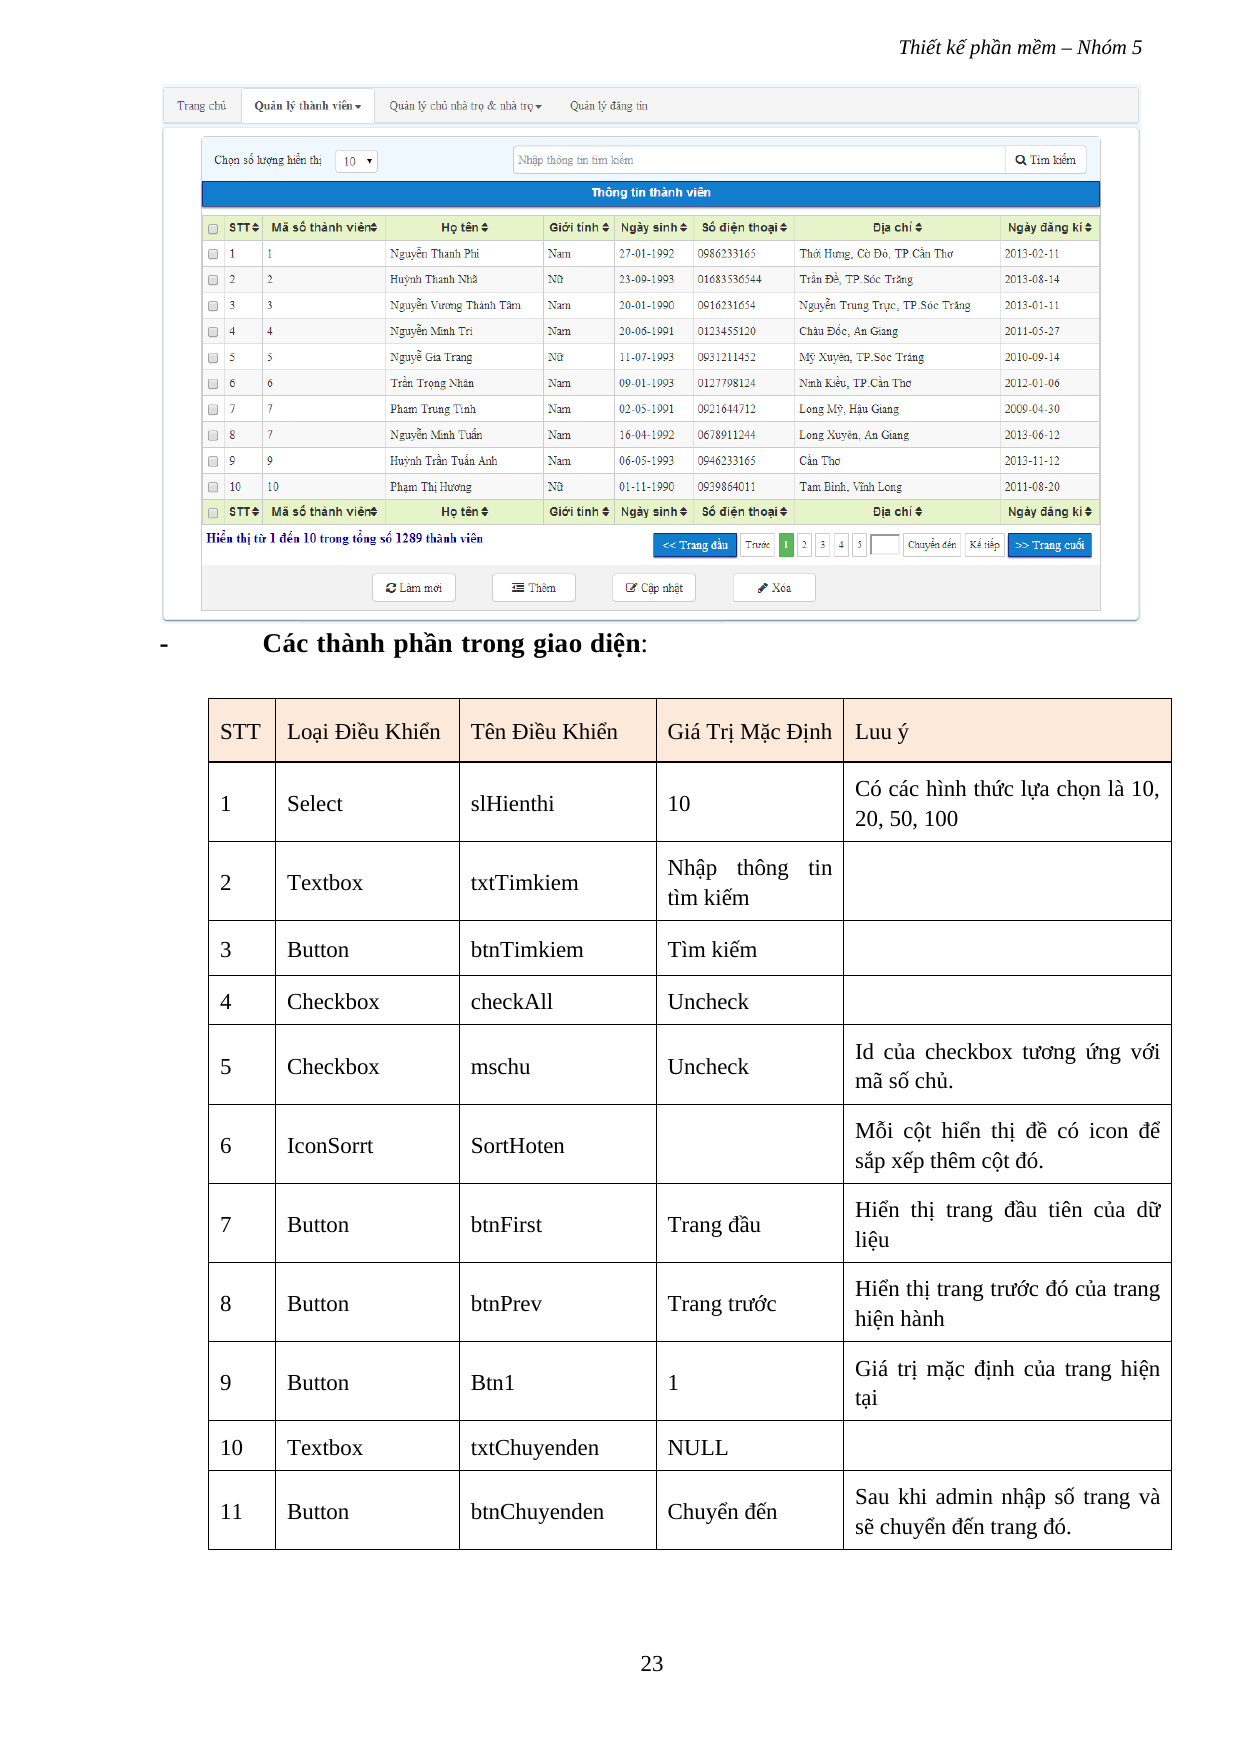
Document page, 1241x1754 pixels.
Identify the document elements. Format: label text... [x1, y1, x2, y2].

table_cell Giá trị mặc định của trang hiện tại [844, 1342, 1171, 1420]
table_cell Textbox [276, 842, 459, 920]
table_cell IconSorrt [276, 1105, 459, 1183]
table_cell Button [276, 1184, 459, 1262]
table_cell [844, 1421, 1171, 1470]
table_cell [844, 976, 1171, 1024]
table_header Giá Trị Mặc Định [657, 699, 843, 761]
table_cell Uncheck [657, 976, 843, 1024]
table_cell Có các hình thức lựa chọn là 10, 20, 50, 100 [844, 763, 1171, 841]
table_cell Trang đầu [657, 1184, 843, 1262]
table_cell 4 [209, 976, 275, 1024]
table_cell slHienthi [460, 763, 656, 841]
table_cell Hiển thị trang trước đó của trang hiện hành [844, 1263, 1171, 1341]
table_cell 2 [209, 842, 275, 920]
table_cell NULL [657, 1421, 843, 1470]
table_cell txtChuyenden [460, 1421, 656, 1470]
table_cell Nhập thông tin tìm kiếm [657, 842, 843, 920]
table_cell 10 [209, 1421, 275, 1470]
table_cell Sau khi admin nhập số trang và sẽ chuyển đến trang đó. [844, 1471, 1171, 1549]
table_cell btnChuyenden [460, 1471, 656, 1549]
table_cell Select [276, 763, 459, 841]
table_cell btnFirst [460, 1184, 656, 1262]
table_header Luu ý [844, 699, 1171, 761]
table_cell Button [276, 1471, 459, 1549]
table_cell 1 [657, 1342, 843, 1420]
table_cell 10 [657, 763, 843, 841]
table_cell Checkbox [276, 976, 459, 1024]
table_header Loại Điều Khiển [276, 699, 459, 761]
table_cell Tìm kiếm [657, 921, 843, 975]
table_cell Id của checkbox tương ứng với mã số chủ. [844, 1025, 1171, 1103]
table_cell btnPrev [460, 1263, 656, 1341]
table_cell 6 [209, 1105, 275, 1183]
table_cell 1 [209, 763, 275, 841]
table_cell Uncheck [657, 1025, 843, 1103]
table_header Tên Điều Khiển [460, 699, 656, 761]
table_cell Checkbox [276, 1025, 459, 1103]
table_cell Chuyển đến [657, 1471, 843, 1549]
table_cell checkAll [460, 976, 656, 1024]
table_cell 5 [209, 1025, 275, 1103]
table_cell Textbox [276, 1421, 459, 1470]
table_cell mschu [460, 1025, 656, 1103]
table_cell 8 [209, 1263, 275, 1341]
table_cell 3 [209, 921, 275, 975]
table_header STT [209, 699, 275, 761]
table_cell Button [276, 921, 459, 975]
picture [159, 84, 1142, 624]
table_cell txtTimkiem [460, 842, 656, 920]
table_cell [657, 1105, 843, 1183]
table_cell [844, 842, 1171, 920]
table_cell [844, 921, 1171, 975]
table_cell Hiển thị trang đầu tiên của dữ liệu [844, 1184, 1171, 1262]
table_cell 9 [209, 1342, 275, 1420]
table_cell SortHoten [460, 1105, 656, 1183]
table_cell 11 [209, 1471, 275, 1549]
table_cell Btn1 [460, 1342, 656, 1420]
table_cell Trang trước [657, 1263, 843, 1341]
table_cell Button [276, 1263, 459, 1341]
table_cell Button [276, 1342, 459, 1420]
text - Các thành phần trong giao diện: [159, 627, 1146, 658]
table_cell Mỗi cột hiển thị đề có icon để sắp xếp thêm cột đó. [844, 1105, 1171, 1183]
table_cell 7 [209, 1184, 275, 1262]
table_cell btnTimkiem [460, 921, 656, 975]
